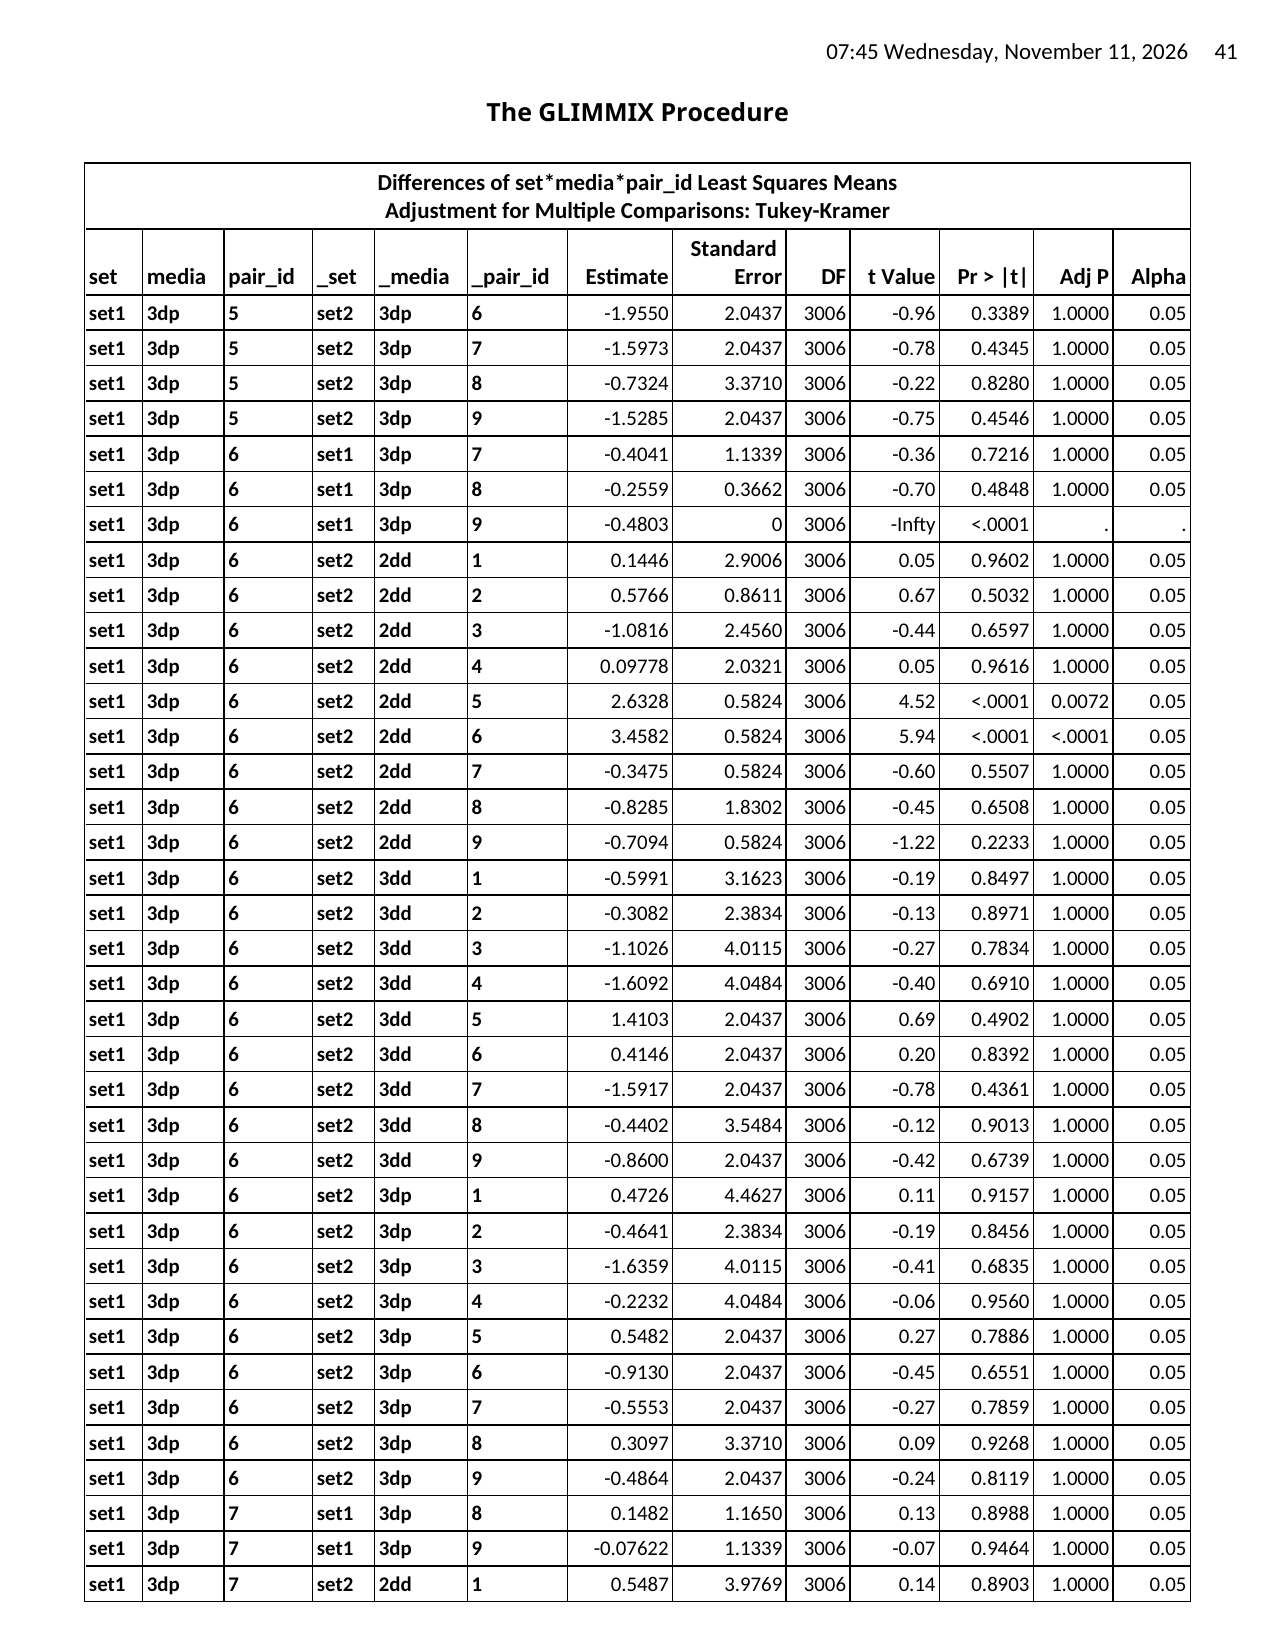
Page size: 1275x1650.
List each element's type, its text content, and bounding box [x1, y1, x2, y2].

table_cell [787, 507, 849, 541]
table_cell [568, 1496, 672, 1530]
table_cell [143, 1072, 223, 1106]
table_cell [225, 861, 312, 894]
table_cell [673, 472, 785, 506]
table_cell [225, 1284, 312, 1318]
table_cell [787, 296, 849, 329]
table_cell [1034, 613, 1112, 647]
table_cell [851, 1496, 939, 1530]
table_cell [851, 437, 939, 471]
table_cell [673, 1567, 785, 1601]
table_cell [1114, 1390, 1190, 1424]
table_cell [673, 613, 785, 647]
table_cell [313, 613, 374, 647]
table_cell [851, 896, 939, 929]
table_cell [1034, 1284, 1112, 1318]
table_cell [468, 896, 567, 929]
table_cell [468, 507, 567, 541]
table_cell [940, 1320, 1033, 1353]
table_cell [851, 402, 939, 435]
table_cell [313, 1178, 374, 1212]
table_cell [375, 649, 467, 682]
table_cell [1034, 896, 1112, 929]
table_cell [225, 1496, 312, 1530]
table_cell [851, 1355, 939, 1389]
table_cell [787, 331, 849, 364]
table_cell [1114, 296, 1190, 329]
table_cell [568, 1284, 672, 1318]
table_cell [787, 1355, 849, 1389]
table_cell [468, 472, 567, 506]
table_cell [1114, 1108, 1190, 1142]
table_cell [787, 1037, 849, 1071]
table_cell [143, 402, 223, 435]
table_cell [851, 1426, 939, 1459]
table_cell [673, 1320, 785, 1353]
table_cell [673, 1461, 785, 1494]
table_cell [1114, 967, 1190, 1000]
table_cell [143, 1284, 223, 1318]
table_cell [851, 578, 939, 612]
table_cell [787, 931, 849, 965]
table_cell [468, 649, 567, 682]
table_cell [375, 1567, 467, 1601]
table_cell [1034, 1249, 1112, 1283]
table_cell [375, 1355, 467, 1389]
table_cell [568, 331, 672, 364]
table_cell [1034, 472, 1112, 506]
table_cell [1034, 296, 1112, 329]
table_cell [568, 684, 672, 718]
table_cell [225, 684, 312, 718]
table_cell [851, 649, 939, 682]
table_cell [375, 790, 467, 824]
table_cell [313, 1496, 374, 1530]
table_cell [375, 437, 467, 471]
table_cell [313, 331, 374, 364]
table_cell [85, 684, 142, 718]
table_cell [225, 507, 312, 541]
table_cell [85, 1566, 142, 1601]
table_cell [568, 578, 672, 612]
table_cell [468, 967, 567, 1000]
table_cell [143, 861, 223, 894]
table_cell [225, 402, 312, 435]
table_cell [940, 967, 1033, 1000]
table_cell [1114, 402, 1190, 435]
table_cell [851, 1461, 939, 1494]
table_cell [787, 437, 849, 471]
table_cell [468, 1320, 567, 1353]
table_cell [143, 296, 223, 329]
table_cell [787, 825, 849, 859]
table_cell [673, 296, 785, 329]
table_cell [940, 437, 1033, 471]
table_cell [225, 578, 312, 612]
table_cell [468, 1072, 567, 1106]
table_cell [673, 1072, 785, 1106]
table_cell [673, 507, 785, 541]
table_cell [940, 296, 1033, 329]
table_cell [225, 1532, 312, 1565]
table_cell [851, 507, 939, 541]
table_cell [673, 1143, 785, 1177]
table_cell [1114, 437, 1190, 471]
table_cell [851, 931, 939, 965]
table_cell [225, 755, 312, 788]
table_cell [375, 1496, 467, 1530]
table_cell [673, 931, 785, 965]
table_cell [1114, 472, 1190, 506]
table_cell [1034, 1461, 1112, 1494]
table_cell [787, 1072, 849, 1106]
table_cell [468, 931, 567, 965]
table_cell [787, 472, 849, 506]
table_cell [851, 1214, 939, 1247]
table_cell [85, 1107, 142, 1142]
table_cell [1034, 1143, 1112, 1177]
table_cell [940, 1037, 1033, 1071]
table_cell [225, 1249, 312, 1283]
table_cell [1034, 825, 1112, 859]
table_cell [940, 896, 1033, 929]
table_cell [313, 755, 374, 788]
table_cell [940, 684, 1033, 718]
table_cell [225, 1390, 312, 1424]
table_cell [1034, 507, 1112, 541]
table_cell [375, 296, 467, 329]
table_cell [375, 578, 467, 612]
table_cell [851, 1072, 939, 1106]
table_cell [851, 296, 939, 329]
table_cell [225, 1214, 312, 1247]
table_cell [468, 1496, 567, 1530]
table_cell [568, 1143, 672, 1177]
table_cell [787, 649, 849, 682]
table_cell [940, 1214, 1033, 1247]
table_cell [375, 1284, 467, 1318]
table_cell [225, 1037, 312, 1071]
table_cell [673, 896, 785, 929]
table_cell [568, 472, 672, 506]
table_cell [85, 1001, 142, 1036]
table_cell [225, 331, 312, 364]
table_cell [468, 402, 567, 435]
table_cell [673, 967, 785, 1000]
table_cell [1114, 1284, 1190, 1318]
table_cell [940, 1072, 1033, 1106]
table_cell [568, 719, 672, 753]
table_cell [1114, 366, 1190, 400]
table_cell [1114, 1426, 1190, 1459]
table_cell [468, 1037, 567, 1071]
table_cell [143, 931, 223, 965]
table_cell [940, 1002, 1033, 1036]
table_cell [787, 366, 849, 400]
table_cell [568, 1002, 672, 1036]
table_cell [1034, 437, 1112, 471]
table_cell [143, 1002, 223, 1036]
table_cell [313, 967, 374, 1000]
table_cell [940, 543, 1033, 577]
table_cell media [143, 230, 223, 294]
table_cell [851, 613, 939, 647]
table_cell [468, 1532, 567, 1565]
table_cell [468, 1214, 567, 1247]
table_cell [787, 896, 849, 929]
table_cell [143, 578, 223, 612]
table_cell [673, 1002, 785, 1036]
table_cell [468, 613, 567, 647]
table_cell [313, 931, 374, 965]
table_cell pair_id [225, 230, 312, 294]
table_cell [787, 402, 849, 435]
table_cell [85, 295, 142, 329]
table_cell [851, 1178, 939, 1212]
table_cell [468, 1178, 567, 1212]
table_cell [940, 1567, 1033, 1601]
table_cell Estimate [568, 230, 672, 294]
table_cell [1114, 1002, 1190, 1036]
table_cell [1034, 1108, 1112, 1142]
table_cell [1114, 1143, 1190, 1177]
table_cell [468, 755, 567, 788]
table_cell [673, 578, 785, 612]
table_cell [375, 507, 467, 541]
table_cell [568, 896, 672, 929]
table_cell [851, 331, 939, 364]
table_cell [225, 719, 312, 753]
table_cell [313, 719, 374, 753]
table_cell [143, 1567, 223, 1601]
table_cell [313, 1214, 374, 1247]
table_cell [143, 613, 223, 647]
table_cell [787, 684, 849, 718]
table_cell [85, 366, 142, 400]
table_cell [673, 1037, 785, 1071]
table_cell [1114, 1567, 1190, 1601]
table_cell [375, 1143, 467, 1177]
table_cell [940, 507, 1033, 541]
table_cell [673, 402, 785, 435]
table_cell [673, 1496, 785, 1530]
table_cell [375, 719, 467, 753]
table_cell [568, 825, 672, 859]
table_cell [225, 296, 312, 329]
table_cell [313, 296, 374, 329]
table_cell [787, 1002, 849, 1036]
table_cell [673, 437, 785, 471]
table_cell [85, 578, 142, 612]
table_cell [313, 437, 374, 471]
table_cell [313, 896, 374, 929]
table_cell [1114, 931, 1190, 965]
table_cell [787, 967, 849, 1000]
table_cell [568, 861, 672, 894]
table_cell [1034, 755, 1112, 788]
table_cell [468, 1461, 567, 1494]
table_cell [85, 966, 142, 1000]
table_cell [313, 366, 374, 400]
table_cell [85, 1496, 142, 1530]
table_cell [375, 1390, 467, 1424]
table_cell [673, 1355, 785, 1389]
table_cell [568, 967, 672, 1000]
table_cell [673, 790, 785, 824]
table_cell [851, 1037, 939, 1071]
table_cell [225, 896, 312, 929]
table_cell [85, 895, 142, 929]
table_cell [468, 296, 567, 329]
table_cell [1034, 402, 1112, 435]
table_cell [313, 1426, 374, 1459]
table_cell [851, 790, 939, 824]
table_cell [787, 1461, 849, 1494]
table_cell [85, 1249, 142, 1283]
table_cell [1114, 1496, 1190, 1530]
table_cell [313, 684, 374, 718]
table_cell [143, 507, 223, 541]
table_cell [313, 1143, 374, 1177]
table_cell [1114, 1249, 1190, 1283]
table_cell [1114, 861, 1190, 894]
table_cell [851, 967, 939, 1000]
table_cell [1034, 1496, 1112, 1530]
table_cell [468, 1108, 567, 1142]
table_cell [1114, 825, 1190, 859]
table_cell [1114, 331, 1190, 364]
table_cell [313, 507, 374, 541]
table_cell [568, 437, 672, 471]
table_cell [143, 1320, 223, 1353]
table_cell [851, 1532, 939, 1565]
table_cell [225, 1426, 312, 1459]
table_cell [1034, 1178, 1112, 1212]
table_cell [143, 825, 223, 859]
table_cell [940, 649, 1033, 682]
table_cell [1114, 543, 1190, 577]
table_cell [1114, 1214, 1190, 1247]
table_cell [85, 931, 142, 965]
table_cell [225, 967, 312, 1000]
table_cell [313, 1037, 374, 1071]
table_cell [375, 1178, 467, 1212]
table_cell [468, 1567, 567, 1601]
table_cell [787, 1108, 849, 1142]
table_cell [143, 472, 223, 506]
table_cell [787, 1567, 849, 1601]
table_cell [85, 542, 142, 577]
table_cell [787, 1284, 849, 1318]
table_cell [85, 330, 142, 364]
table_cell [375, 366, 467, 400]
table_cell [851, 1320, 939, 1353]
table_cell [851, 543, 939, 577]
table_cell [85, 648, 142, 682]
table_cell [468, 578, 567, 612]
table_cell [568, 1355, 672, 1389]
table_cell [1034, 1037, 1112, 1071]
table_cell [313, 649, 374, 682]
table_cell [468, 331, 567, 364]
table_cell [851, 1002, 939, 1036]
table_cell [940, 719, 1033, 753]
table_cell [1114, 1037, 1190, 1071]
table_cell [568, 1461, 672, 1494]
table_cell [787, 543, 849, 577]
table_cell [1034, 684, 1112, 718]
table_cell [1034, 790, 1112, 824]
table_cell set [85, 229, 142, 294]
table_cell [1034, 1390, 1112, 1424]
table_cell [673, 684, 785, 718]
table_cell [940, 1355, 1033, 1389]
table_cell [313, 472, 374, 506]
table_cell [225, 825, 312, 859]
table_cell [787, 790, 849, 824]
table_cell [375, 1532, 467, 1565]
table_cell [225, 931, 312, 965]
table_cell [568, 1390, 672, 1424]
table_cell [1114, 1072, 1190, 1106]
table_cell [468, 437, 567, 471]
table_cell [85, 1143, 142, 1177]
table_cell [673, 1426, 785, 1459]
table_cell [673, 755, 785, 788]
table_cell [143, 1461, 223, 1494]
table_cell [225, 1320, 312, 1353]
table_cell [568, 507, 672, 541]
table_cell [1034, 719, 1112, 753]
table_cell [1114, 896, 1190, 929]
table_cell Pr > |t| [940, 230, 1033, 294]
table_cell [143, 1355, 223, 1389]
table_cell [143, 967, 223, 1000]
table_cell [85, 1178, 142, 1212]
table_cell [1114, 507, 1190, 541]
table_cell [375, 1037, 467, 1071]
table_cell _set [313, 230, 374, 294]
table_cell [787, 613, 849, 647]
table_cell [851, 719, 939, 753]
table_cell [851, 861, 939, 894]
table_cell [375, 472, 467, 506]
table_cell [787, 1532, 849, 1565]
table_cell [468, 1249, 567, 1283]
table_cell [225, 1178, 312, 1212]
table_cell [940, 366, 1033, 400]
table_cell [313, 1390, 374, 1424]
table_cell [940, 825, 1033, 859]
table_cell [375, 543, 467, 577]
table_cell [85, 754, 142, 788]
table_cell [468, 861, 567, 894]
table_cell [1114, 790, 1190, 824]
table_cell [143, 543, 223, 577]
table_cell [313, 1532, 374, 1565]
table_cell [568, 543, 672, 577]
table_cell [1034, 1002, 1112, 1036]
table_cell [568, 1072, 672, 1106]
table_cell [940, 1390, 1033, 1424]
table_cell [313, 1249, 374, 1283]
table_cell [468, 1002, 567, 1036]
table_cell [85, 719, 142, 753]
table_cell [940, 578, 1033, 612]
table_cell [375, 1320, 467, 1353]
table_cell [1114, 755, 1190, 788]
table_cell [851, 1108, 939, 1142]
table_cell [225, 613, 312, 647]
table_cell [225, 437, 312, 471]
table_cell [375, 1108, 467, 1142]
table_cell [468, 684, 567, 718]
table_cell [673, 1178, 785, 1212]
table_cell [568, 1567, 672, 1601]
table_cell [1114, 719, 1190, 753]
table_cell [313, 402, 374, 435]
table_cell t Value [851, 230, 939, 294]
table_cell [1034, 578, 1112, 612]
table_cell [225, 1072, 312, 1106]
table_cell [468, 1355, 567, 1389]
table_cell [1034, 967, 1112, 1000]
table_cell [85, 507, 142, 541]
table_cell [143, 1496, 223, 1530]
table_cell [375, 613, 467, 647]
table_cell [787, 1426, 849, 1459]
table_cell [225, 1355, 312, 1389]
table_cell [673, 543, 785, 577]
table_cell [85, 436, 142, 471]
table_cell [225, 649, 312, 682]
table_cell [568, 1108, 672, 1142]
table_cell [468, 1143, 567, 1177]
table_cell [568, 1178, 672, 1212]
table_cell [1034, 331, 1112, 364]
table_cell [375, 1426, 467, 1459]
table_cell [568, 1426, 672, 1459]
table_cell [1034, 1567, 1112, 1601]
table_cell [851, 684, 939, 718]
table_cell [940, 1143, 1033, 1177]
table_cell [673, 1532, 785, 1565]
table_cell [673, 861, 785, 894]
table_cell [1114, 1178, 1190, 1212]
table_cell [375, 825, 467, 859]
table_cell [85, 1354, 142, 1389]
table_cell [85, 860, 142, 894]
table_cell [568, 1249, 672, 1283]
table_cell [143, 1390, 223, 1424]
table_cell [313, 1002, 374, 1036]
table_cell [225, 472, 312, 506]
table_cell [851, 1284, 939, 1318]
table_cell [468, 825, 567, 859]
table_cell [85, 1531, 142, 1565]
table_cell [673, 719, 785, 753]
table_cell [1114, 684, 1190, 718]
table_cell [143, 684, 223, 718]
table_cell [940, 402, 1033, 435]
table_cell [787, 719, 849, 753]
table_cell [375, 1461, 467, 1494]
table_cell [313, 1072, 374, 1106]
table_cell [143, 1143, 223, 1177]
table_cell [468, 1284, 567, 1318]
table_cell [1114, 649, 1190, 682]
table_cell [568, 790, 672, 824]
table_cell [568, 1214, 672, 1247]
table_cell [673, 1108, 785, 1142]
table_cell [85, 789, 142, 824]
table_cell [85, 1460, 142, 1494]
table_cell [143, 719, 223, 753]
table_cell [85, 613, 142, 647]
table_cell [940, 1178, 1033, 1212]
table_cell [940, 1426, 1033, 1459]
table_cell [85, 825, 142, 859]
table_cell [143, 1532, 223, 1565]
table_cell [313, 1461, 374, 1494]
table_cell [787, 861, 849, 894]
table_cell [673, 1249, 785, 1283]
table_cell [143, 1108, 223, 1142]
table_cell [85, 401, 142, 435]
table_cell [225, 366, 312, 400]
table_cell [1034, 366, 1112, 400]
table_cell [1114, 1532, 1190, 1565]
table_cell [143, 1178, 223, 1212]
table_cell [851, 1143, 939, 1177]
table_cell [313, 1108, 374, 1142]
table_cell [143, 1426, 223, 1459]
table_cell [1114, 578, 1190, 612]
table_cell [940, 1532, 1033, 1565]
table_cell Alpha [1114, 230, 1190, 294]
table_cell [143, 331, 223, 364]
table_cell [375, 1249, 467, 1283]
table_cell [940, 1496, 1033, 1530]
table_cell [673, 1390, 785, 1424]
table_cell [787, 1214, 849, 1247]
table_cell Standard Error [673, 230, 785, 294]
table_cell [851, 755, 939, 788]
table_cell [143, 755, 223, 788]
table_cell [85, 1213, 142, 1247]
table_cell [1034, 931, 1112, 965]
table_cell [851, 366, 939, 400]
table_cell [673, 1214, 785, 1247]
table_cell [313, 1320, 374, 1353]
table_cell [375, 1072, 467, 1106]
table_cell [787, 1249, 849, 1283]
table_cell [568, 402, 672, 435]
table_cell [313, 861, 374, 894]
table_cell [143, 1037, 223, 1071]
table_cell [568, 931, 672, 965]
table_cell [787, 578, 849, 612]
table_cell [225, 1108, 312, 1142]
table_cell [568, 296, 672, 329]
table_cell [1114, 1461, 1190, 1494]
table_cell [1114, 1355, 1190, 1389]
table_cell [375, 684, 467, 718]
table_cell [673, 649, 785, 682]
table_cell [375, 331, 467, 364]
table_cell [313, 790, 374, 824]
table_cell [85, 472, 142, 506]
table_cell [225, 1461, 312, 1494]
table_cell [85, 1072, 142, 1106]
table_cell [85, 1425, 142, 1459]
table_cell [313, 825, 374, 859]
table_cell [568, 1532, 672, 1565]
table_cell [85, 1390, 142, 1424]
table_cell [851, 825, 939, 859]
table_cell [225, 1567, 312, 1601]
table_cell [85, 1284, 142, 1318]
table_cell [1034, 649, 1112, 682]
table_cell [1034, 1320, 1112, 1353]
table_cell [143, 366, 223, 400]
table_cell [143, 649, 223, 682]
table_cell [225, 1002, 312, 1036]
table_cell Adj P [1034, 230, 1112, 294]
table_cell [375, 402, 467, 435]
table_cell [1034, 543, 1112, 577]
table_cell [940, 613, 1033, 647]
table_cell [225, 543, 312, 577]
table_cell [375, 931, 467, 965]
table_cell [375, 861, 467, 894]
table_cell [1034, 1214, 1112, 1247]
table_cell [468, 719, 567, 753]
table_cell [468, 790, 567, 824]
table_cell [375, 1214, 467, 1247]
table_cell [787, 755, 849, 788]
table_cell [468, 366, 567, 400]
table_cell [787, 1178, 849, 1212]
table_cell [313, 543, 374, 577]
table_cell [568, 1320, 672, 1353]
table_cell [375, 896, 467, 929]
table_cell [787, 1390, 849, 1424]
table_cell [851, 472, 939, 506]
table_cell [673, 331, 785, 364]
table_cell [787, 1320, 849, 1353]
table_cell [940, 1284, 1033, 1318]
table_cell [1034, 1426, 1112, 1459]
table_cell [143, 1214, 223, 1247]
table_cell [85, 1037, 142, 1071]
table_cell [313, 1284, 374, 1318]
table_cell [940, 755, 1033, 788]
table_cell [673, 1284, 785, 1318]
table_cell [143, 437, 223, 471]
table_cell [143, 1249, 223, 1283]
table_header Differences of set*media*pair_id Least Squares Means Adjustment for Multiple Comparisons: Tukey-Kramer [85, 164, 1190, 228]
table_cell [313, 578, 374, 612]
table_cell DF [787, 230, 849, 294]
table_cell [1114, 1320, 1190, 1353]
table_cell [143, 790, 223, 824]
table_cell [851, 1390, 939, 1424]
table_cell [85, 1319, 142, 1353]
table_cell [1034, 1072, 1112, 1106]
table_cell _pair_id [468, 230, 567, 294]
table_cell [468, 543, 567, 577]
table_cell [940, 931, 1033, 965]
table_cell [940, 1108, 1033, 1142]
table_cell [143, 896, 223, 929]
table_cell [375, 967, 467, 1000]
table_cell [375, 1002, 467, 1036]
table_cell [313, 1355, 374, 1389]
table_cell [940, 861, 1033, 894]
table_cell _media [375, 230, 467, 294]
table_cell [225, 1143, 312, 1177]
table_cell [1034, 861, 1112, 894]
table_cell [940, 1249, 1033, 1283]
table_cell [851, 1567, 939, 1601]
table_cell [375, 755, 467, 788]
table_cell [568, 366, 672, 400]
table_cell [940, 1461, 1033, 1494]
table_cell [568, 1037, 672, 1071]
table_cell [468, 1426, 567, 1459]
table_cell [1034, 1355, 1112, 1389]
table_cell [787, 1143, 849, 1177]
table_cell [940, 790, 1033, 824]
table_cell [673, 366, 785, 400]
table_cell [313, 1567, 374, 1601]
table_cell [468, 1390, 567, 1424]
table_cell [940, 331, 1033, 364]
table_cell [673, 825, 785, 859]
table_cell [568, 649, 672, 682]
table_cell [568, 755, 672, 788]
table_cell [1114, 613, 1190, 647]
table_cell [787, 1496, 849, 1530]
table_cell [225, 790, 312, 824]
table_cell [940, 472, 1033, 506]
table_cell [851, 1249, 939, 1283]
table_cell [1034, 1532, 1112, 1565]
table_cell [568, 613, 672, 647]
